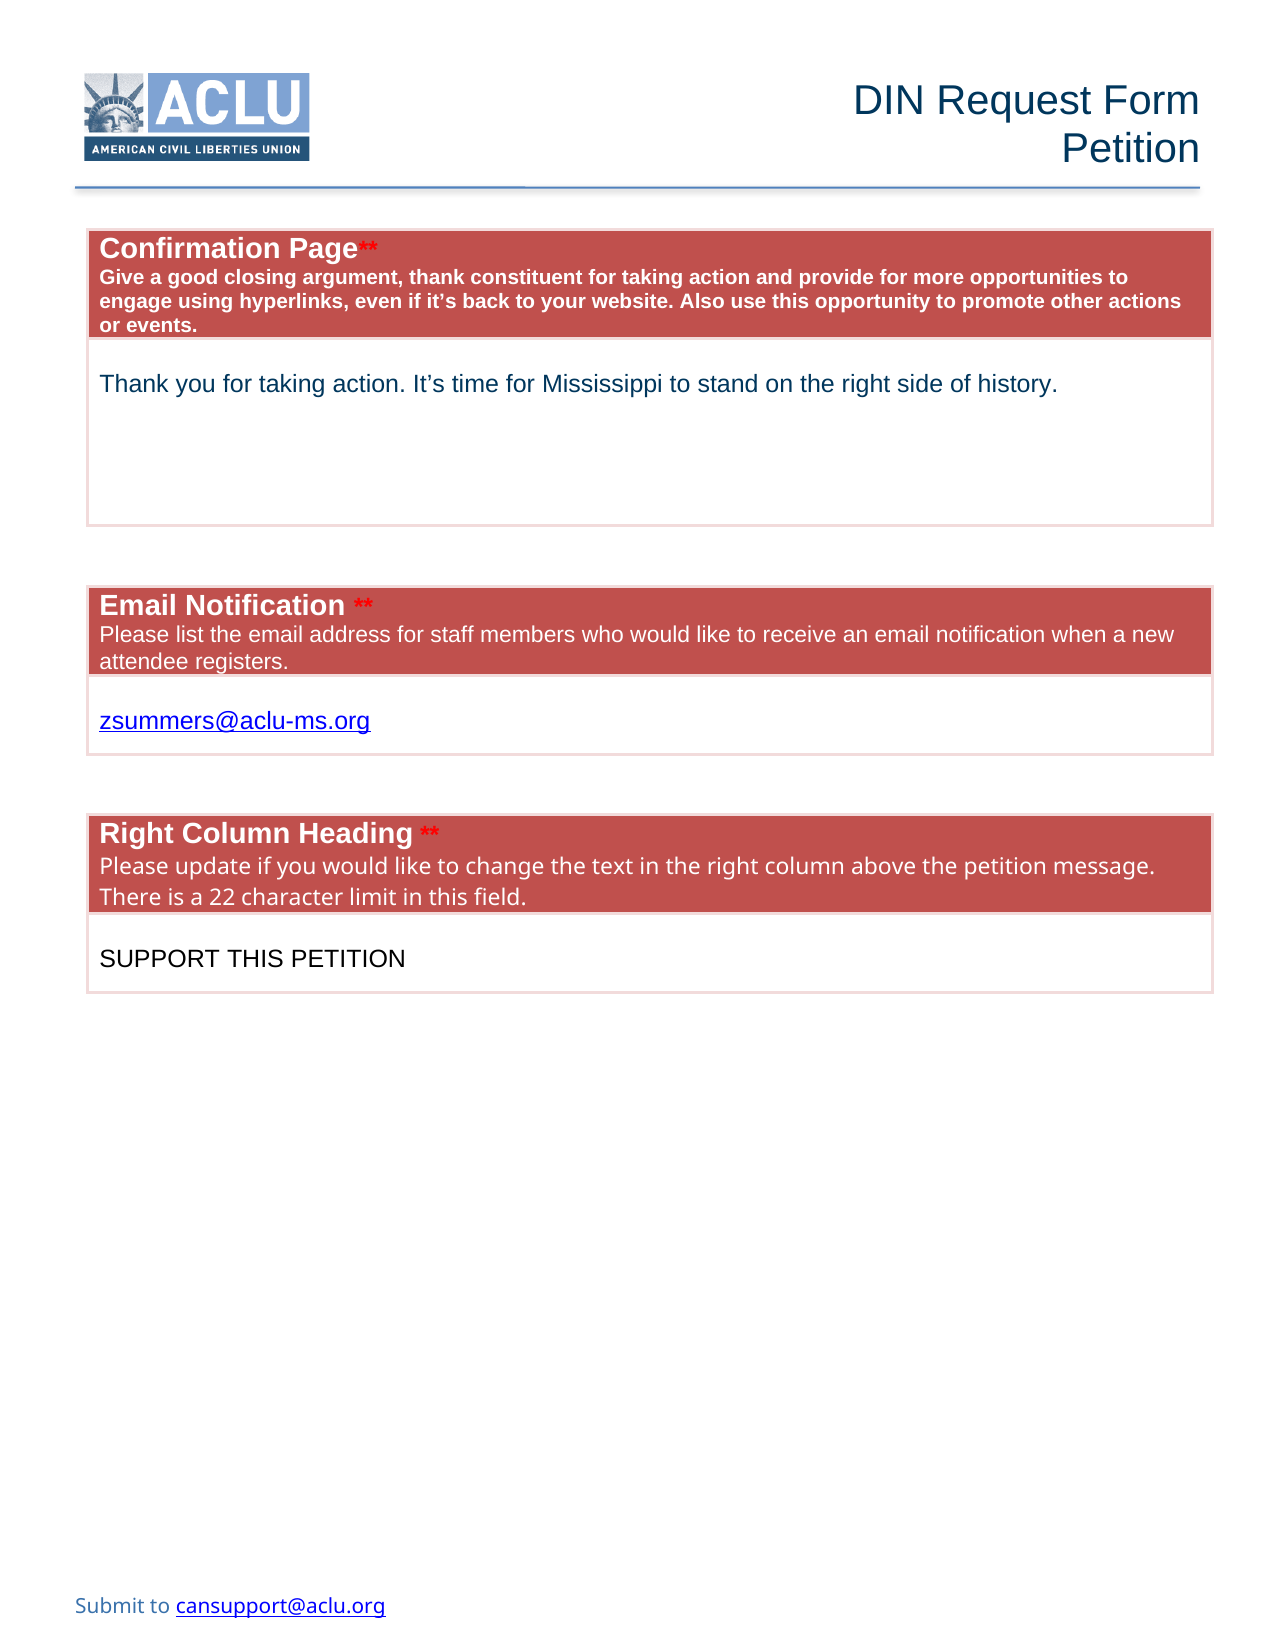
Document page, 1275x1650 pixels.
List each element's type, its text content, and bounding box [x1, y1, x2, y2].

table_cell zsummers@aclu-ms.org [89, 677, 1211, 752]
table_cell SUPPORT THIS PETITION [89, 915, 1211, 991]
picture [84, 73, 310, 161]
table_header Email Notification ** Please list the email address for staff members who would like to receive an email notification when a new attendee registers. [89, 588, 1211, 674]
table_header Confirmation Page** Give a good closing argument, thank constituent for taking action and provide for more opportunities to engage using hyperlinks, even if it’s back to your website. Also use this opportunity to promote other actions or events. [89, 231, 1211, 337]
table_cell Thank you for taking action. It’s time for Mississippi to stand on the right side of history. [89, 340, 1211, 524]
table_header Right Column Heading ** Please update if you would like to change the text in the right column above the petition message. There is a 22 character limit in this field. [89, 816, 1211, 912]
